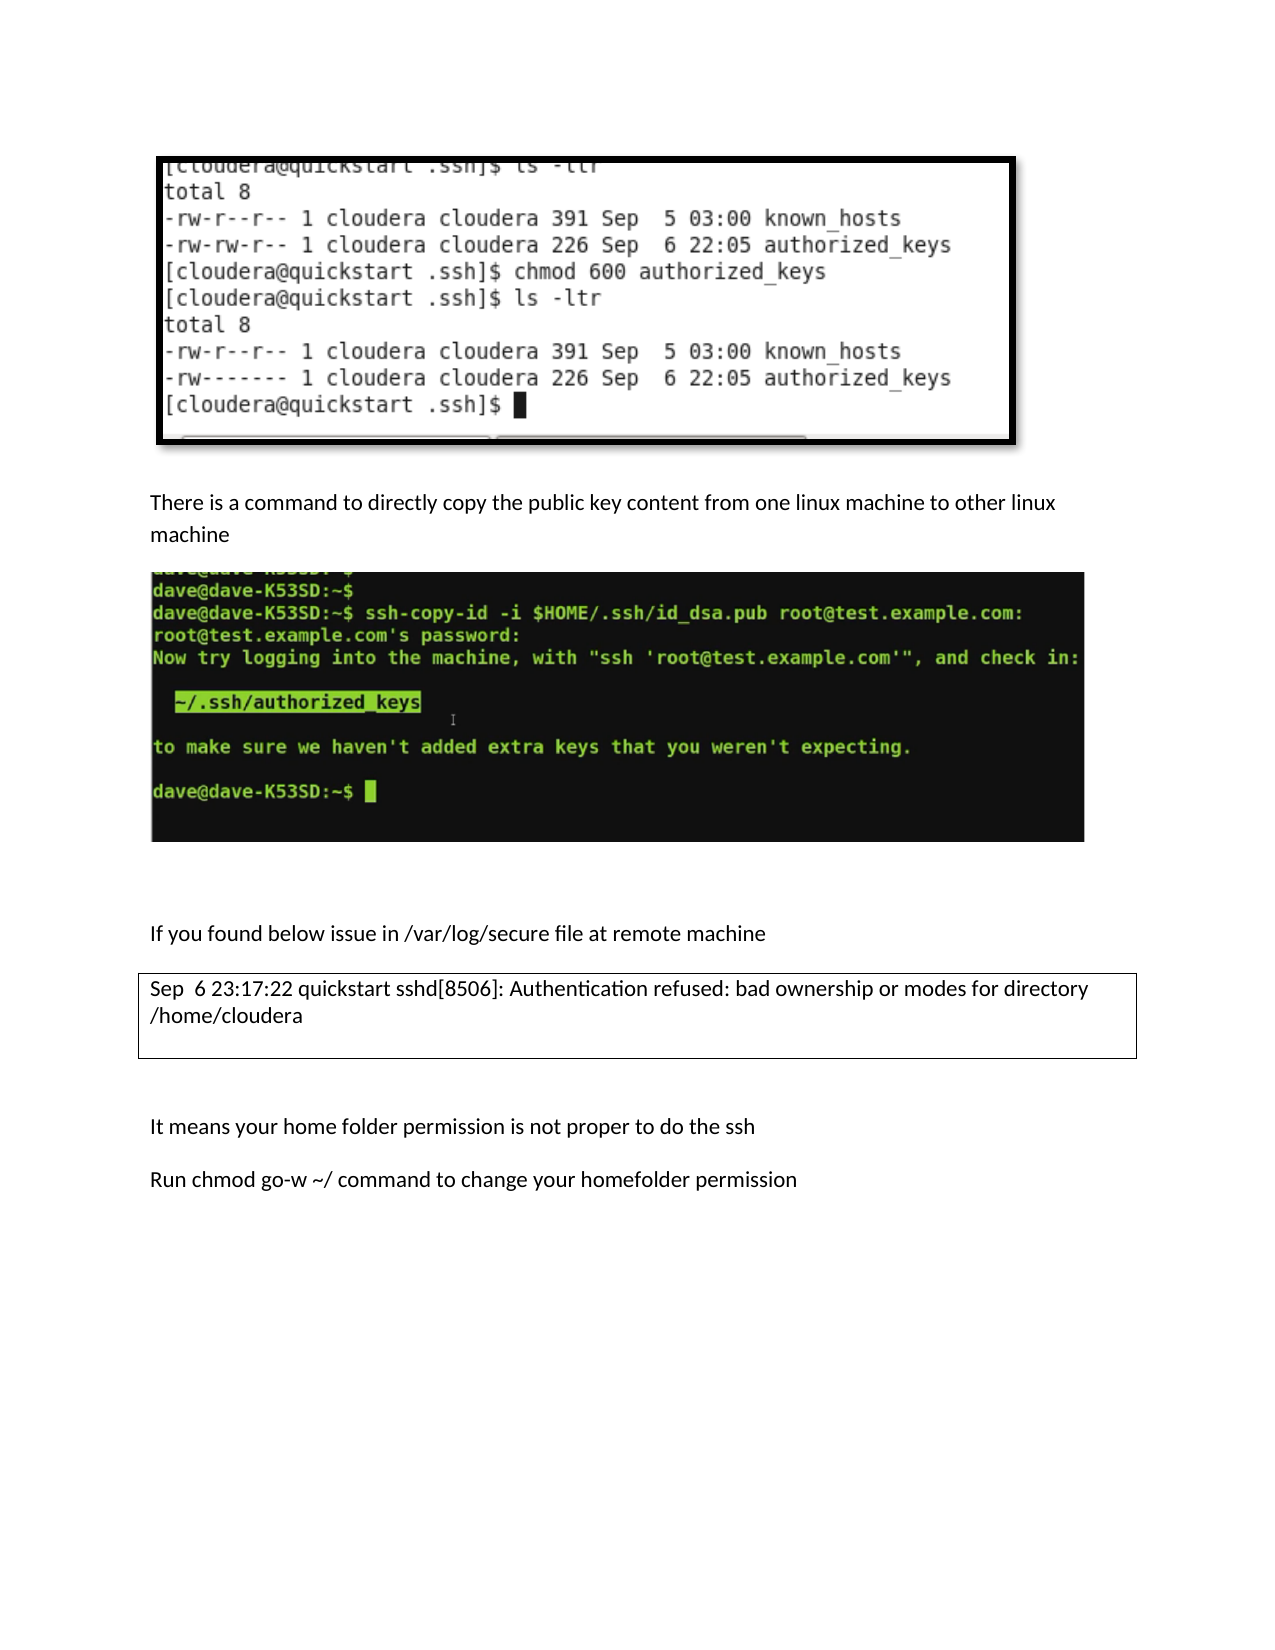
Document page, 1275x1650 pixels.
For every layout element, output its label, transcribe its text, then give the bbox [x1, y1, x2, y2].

picture [150, 572, 1085, 842]
table_header Sep 6 23:17:22 quickstart sshd[8506]: Authentication refused: bad ownership or modes for directory /home/cloudera [139, 974, 1136, 1058]
picture [163, 163, 1009, 439]
text There is a command to directly copy the public key content from one linux machine to other linux machine [150, 488, 1125, 548]
text If you found below issue in /var/log/secure file at remote machine [150, 919, 1125, 948]
text It means your home folder permission is not proper to do the ssh [150, 1112, 1125, 1140]
text Run chmod go-w ~/ command to change your homefolder permission [150, 1165, 1125, 1193]
